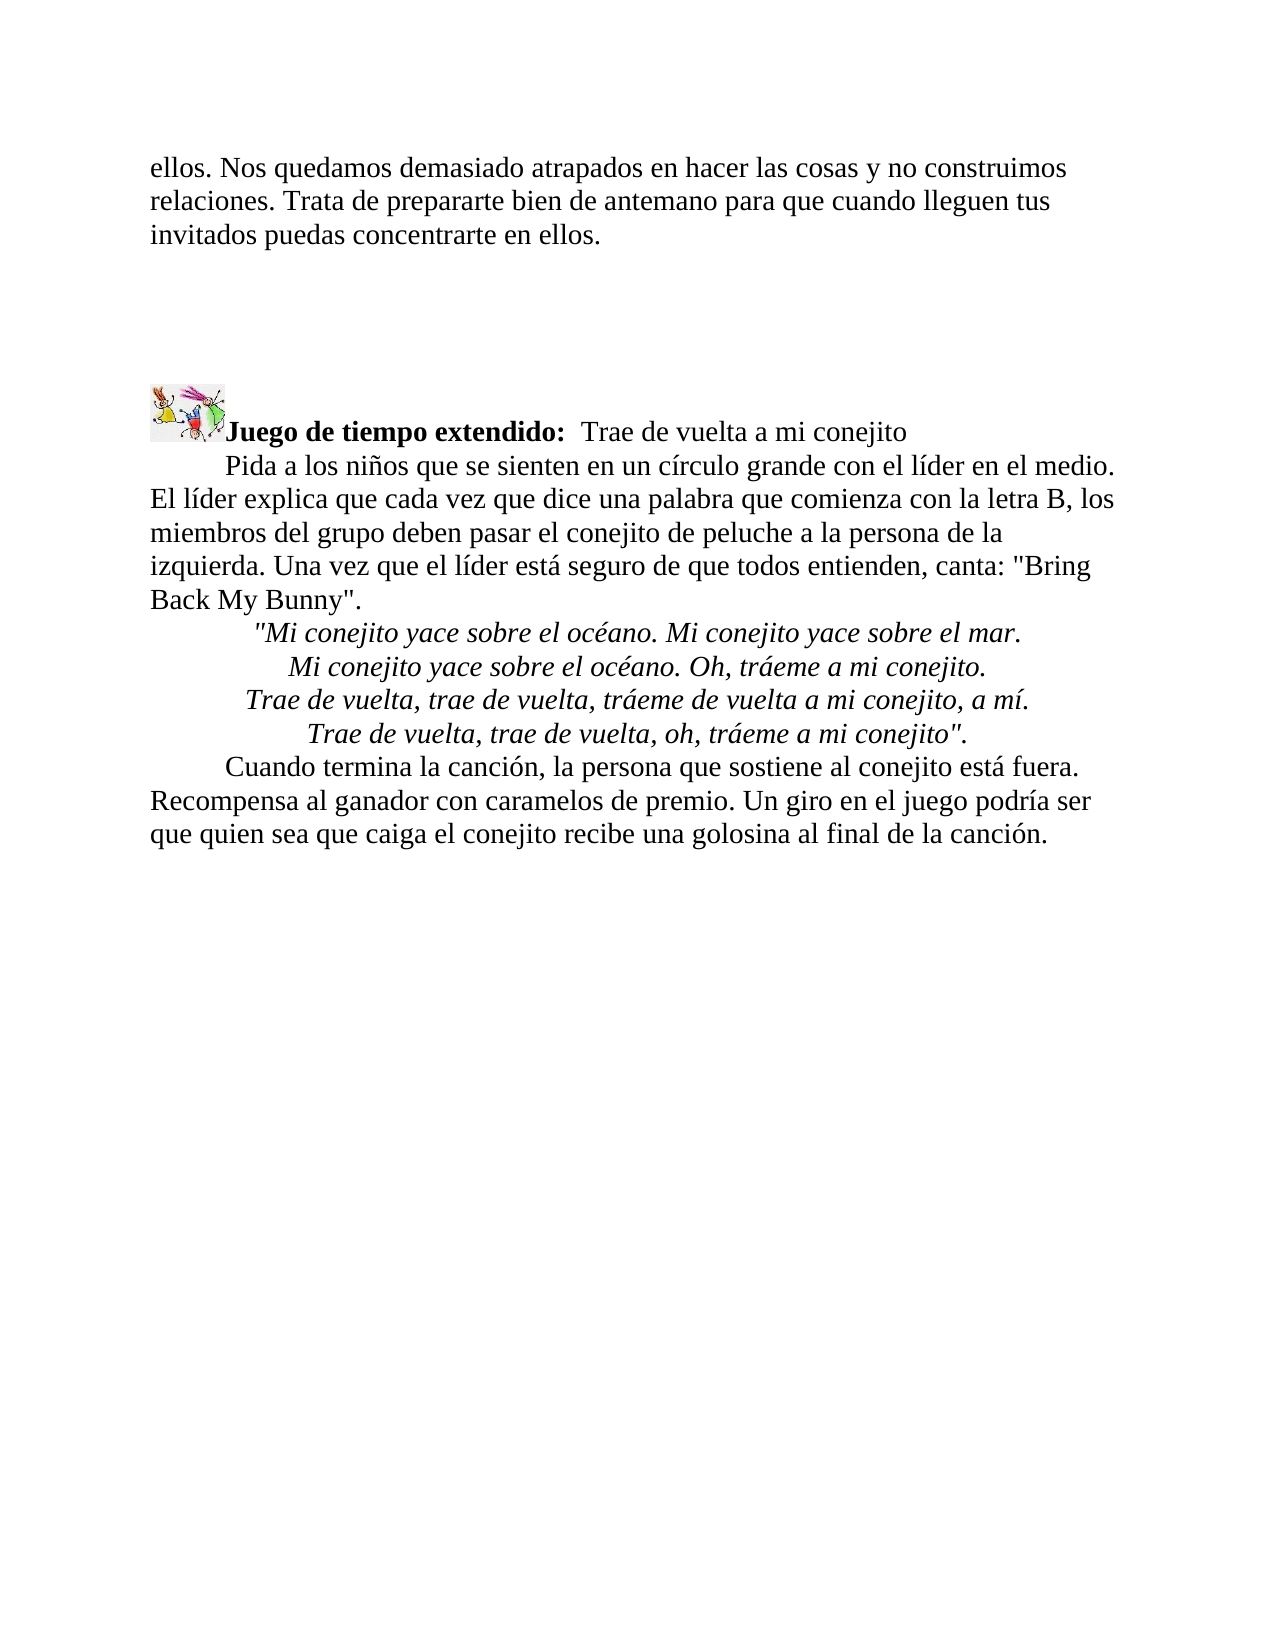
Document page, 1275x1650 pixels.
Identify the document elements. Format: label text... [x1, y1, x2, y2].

text "Mi conejito yace sobre el océano. Mi conejito yace sobre el mar. [150, 615, 1125, 649]
text Trae de vuelta, trae de vuelta, tráeme de vuelta a mi conejito, a mí. [150, 682, 1125, 716]
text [150, 150, 1125, 251]
text Mi conejito yace sobre el océano. Oh, tráeme a mi conejito. [150, 649, 1125, 682]
text Juego de tiempo extendido: Trae de vuelta a mi conejito [150, 385, 1125, 448]
text Trae de vuelta, trae de vuelta, oh, tráeme a mi conejito". [150, 716, 1125, 749]
text Pida a los niños que se sienten en un círculo grande con el líder en el medio. El líder explica que cada vez que dice una palabra que comienza con la letra B, los miembros del grupo deben pasar el conejito de peluche a la persona de la izquierda. Una vez que el líder está seguro de que todos entienden, canta: "Bring Back My Bunny". [150, 448, 1125, 615]
text Cuando termina la canción, la persona que sostiene al conejito está fuera. Recompensa al ganador con caramelos de premio. Un giro en el juego podría ser que quien sea que caiga el conejito recibe una golosina al final de la canción. [150, 749, 1125, 850]
picture [150, 384, 226, 442]
